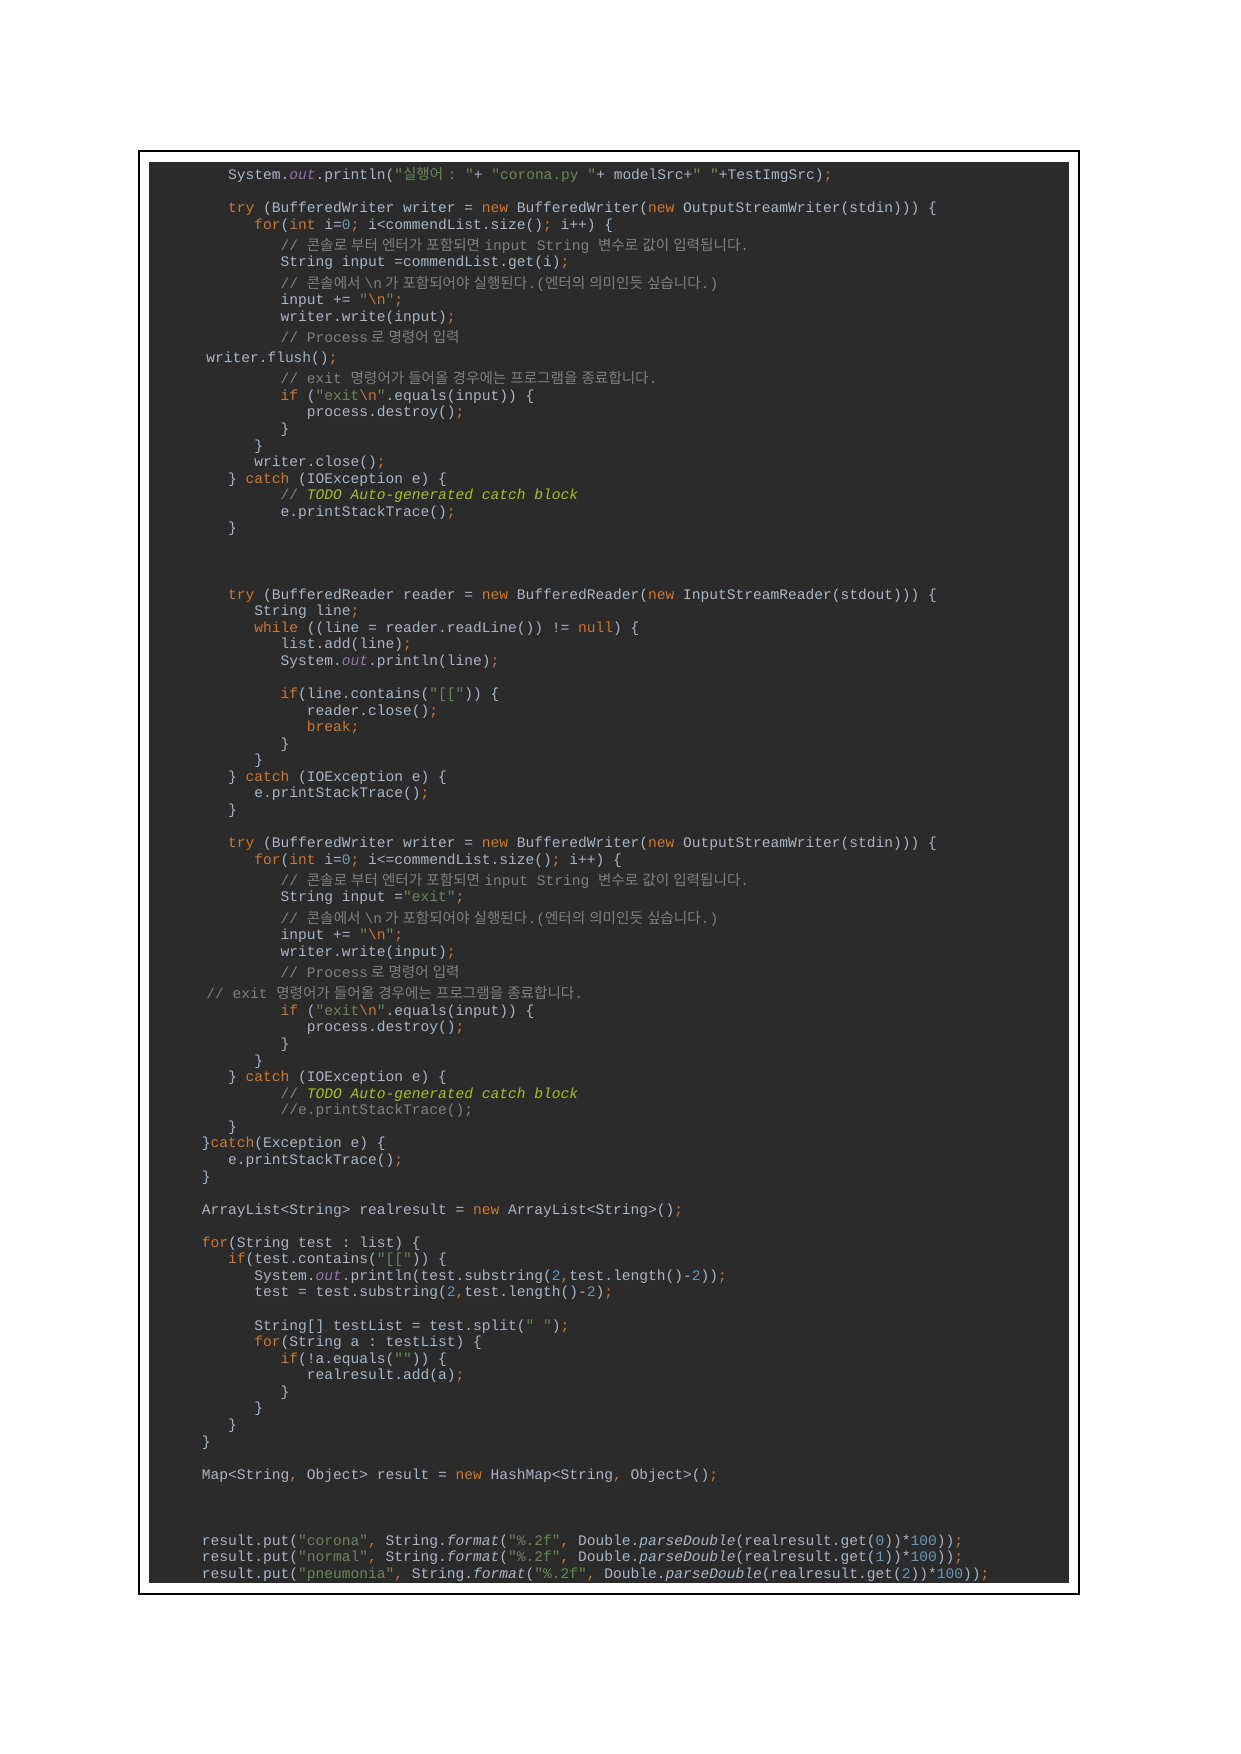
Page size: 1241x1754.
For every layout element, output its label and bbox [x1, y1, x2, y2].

table_cell [140, 152, 1078, 1593]
